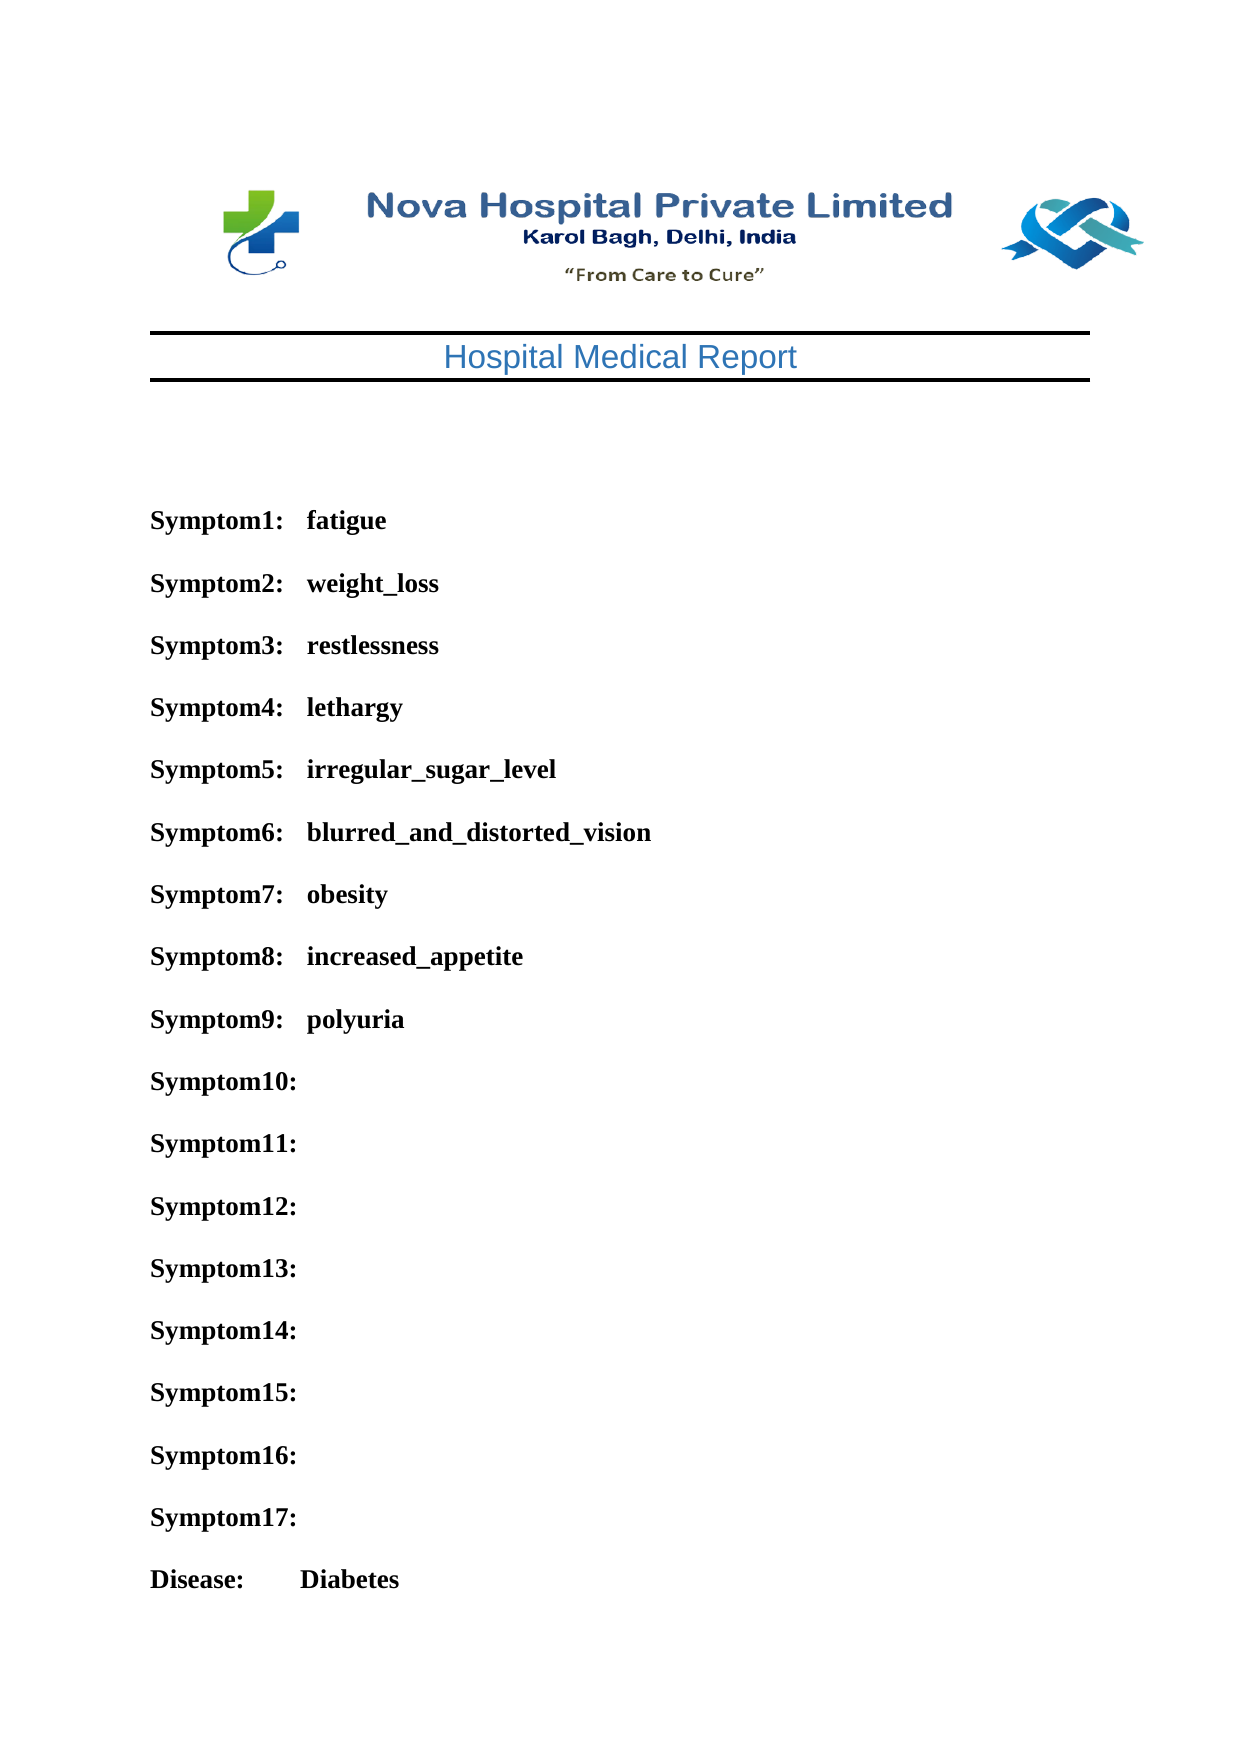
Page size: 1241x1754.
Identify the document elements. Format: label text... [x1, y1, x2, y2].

picture [150, 150, 1166, 307]
subtitle Hospital Medical Report [150, 335, 1090, 378]
text Symptom1: fatigue Symptom2: weight_loss Symptom3: restlessness Symptom4: lethargy Symptom5: irregular_sugar_level Symptom6: blurred_and_distorted_vision Symptom7: obesity Symptom8: increased_appetite Symptom9: polyuria Symptom10: Symptom11: Symptom12: Symptom13: Symptom14: Symptom15: Symptom16: Symptom17: Disease: Diabetes [150, 394, 1090, 1594]
